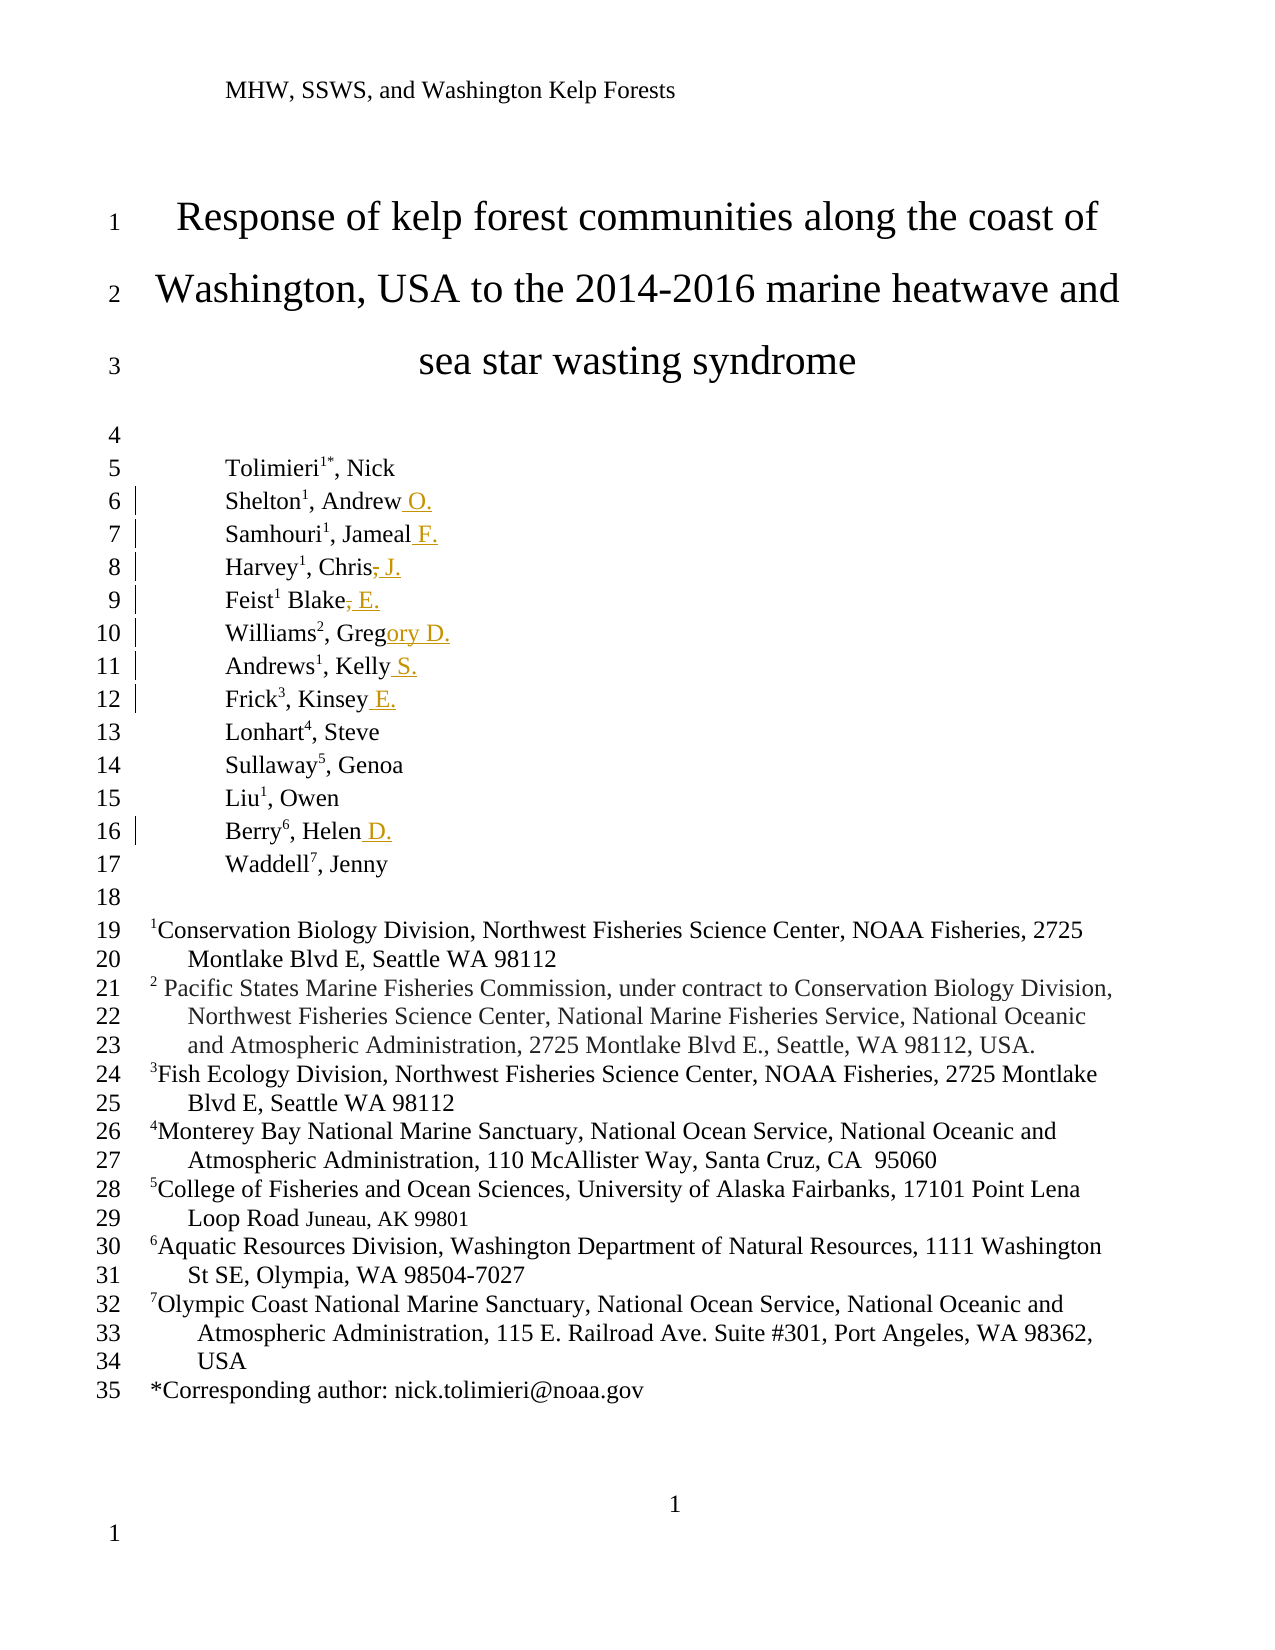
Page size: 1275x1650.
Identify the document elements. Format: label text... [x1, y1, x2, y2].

text Feist1 Blake [150, 585, 1125, 614]
text Berry6, Helen [150, 816, 1125, 845]
text 1Conservation Biology Division, Northwest Fisheries Science Center, NOAA Fisheries, 2725 Montlake Blvd E, Seattle WA 98112 [150, 915, 1125, 973]
text 6Aquatic Resources Division, Washington Department of Natural Resources, 1111 Washington St SE, Olympia, WA 98504-7027 [150, 1231, 1125, 1289]
text 5College of Fisheries and Ocean Sciences, University of Alaska Fairbanks, 17101 Point Lena Loop Road Juneau, AK 99801 [150, 1174, 1125, 1231]
text *Corresponding author: nick.tolimieri@noaa.gov [150, 1375, 1125, 1404]
text Williams2, Greg [150, 618, 1125, 647]
text Frick3, Kinsey [150, 684, 1125, 713]
text Tolimieri1*, Nick [150, 453, 1125, 482]
text Shelton1, Andrew [150, 486, 1125, 514]
text Waddell7, Jenny [150, 849, 1125, 878]
text Liu1, Owen [150, 783, 1125, 812]
text Harvey1, Chris [150, 552, 1125, 581]
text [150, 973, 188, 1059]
text Samhouri1, Jameal [150, 519, 1125, 548]
subtitle Response of kelp forest communities along the coast of Washington, USA to the 2014-2016 marine heatwave and sea star wasting syndrome [150, 192, 1125, 383]
text Sullaway5, Genoa [150, 750, 1125, 779]
text Andrews1, Kelly [150, 651, 1125, 680]
text 4Monterey Bay National Marine Sanctuary, National Ocean Service, National Oceanic and Atmospheric Administration, 110 McAllister Way, Santa Cruz, CA 95060 [150, 1116, 1125, 1174]
text 3Fish Ecology Division, Northwest Fisheries Science Center, NOAA Fisheries, 2725 Montlake Blvd E, Seattle WA 98112 [150, 1059, 1125, 1116]
text 7Olympic Coast National Marine Sanctuary, National Ocean Service, National Oceanic and Atmospheric Administration, 115 E. Railroad Ave. Suite #301, Port Angeles, WA 98362, USA [150, 1289, 1125, 1375]
text Lonhart4, Steve [150, 717, 1125, 746]
